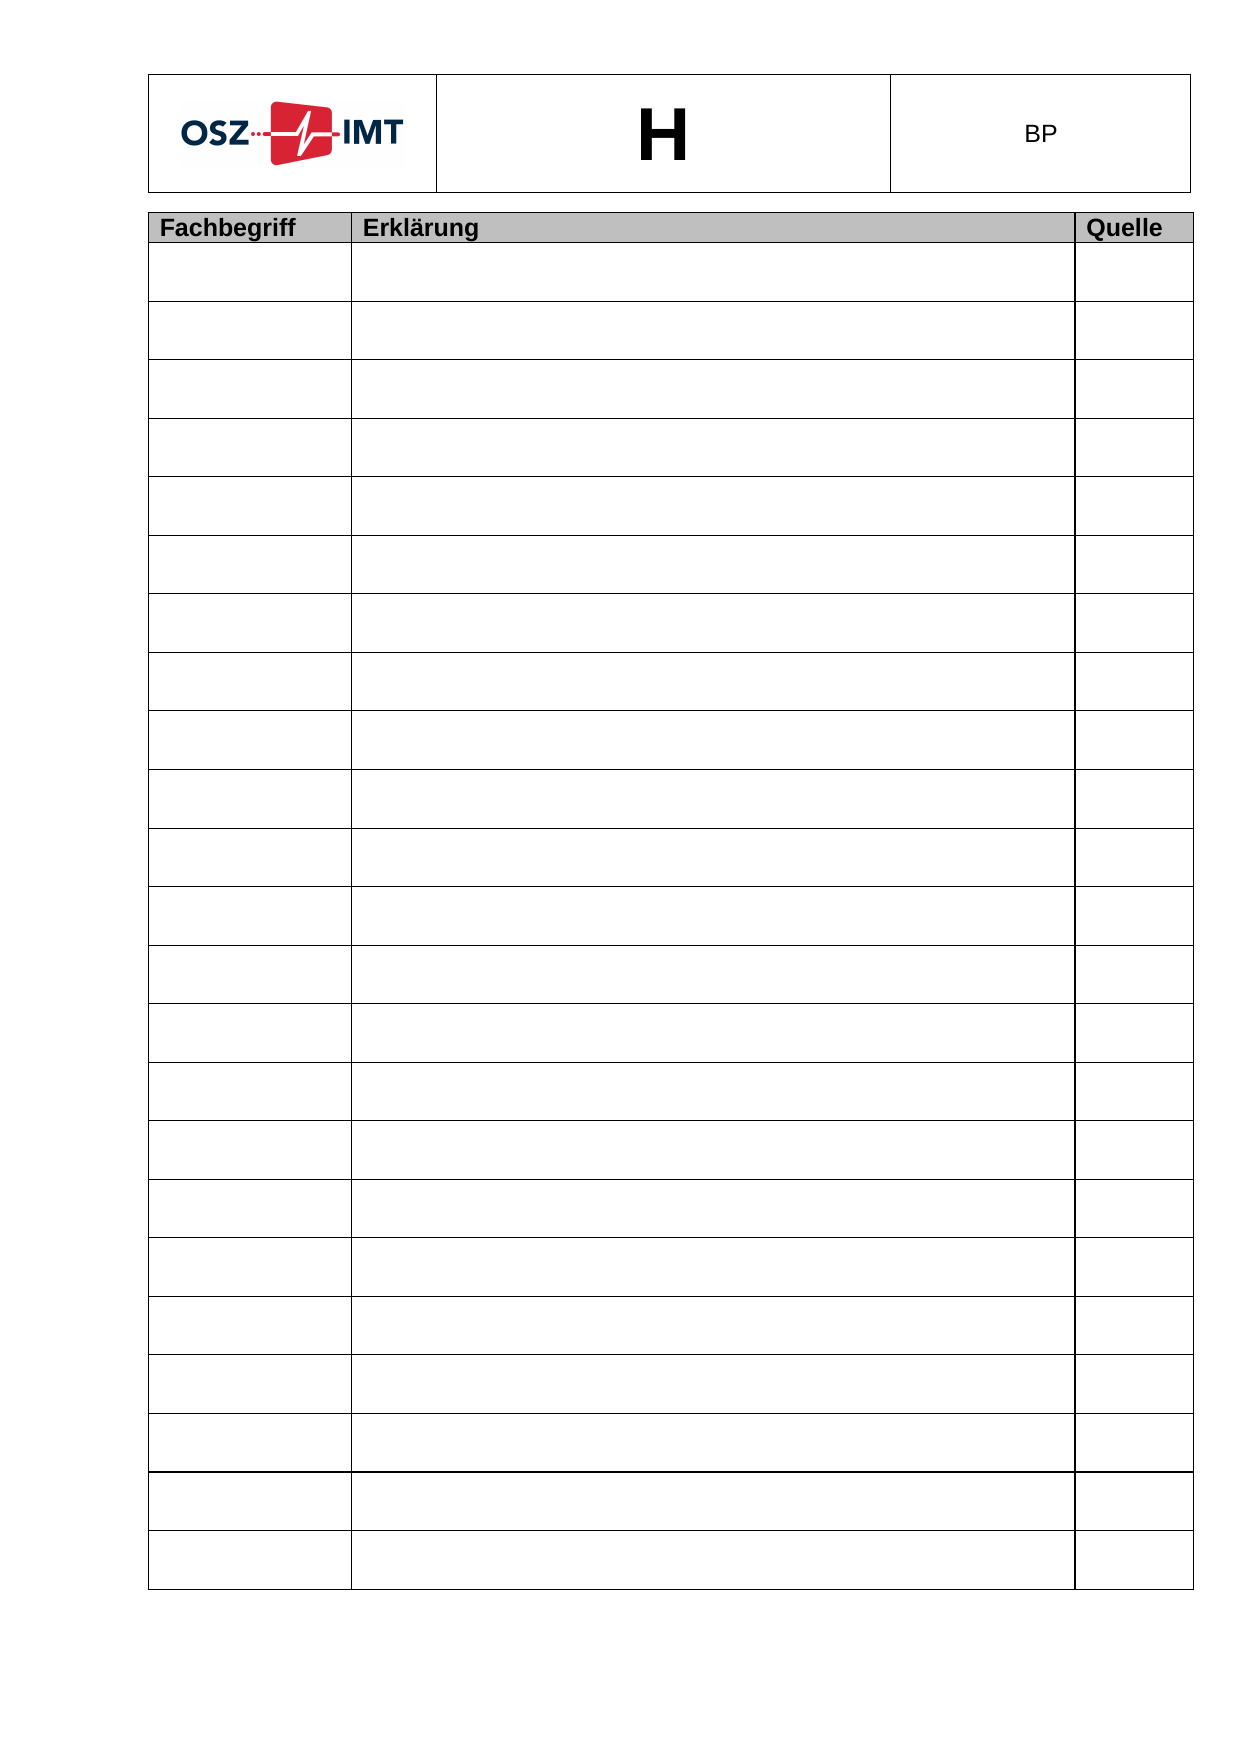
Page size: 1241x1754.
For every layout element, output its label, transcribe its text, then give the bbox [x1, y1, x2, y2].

table_cell [352, 243, 1074, 301]
table_cell [352, 770, 1074, 827]
table_cell [1076, 1297, 1193, 1354]
table_cell [352, 360, 1074, 418]
table_cell [149, 1004, 351, 1062]
table_cell [149, 1180, 351, 1237]
table_cell [352, 1121, 1074, 1179]
table_cell [352, 477, 1074, 535]
table_cell [149, 594, 351, 652]
table_cell [149, 302, 351, 359]
table_cell [149, 829, 351, 886]
table_cell [1076, 829, 1193, 886]
table_cell [149, 243, 351, 301]
table_cell [149, 419, 351, 476]
table_cell [149, 360, 351, 418]
table_cell [1076, 1355, 1193, 1413]
table_cell [352, 711, 1074, 769]
table_cell [149, 1121, 351, 1179]
table_header Fachbegriff [149, 213, 351, 242]
table_cell [149, 536, 351, 593]
table_cell [149, 1355, 351, 1413]
table_cell [352, 1297, 1074, 1354]
table_header Erklärung [352, 213, 1074, 242]
table_cell [149, 887, 351, 944]
table_cell [352, 1063, 1074, 1120]
table_cell [1076, 1531, 1193, 1588]
table_cell [352, 829, 1074, 886]
table_cell [1076, 770, 1193, 827]
table_cell [352, 1238, 1074, 1296]
table_cell [352, 653, 1074, 710]
table_cell [149, 653, 351, 710]
table_cell [149, 1531, 351, 1588]
table_cell [149, 1063, 351, 1120]
table_cell [352, 1355, 1074, 1413]
table_cell [352, 419, 1074, 476]
table_cell [1076, 1180, 1193, 1237]
table_cell [149, 770, 351, 827]
table_cell [1076, 1121, 1193, 1179]
table_cell [1076, 360, 1193, 418]
table_cell [1076, 419, 1193, 476]
table_cell [1076, 1414, 1193, 1471]
table_cell [352, 946, 1074, 1003]
table_cell [352, 536, 1074, 593]
table_cell [1076, 302, 1193, 359]
table_cell [149, 477, 351, 535]
table_cell [352, 1180, 1074, 1237]
table_cell [149, 1238, 351, 1296]
table_cell [149, 1414, 351, 1471]
table_cell [1076, 653, 1193, 710]
table_cell [352, 1473, 1074, 1530]
table_cell [1076, 946, 1193, 1003]
table_cell [1076, 1238, 1193, 1296]
table_cell [352, 1004, 1074, 1062]
picture [180, 100, 405, 167]
table_cell [352, 887, 1074, 944]
table_cell [352, 594, 1074, 652]
table_cell [1076, 1004, 1193, 1062]
table_cell [352, 1531, 1074, 1588]
table_cell [1076, 594, 1193, 652]
table_cell [149, 1473, 351, 1530]
table_cell [1076, 477, 1193, 535]
table_cell [352, 1414, 1074, 1471]
table_cell [1076, 1473, 1193, 1530]
table_cell [1076, 243, 1193, 301]
table_cell [1076, 536, 1193, 593]
table_cell [1076, 887, 1193, 944]
table_header Quelle [1076, 213, 1193, 242]
table_cell [149, 711, 351, 769]
table_cell [149, 1297, 351, 1354]
table_cell [352, 302, 1074, 359]
table_cell [149, 946, 351, 1003]
table_cell [1076, 711, 1193, 769]
table_cell [1076, 1063, 1193, 1120]
